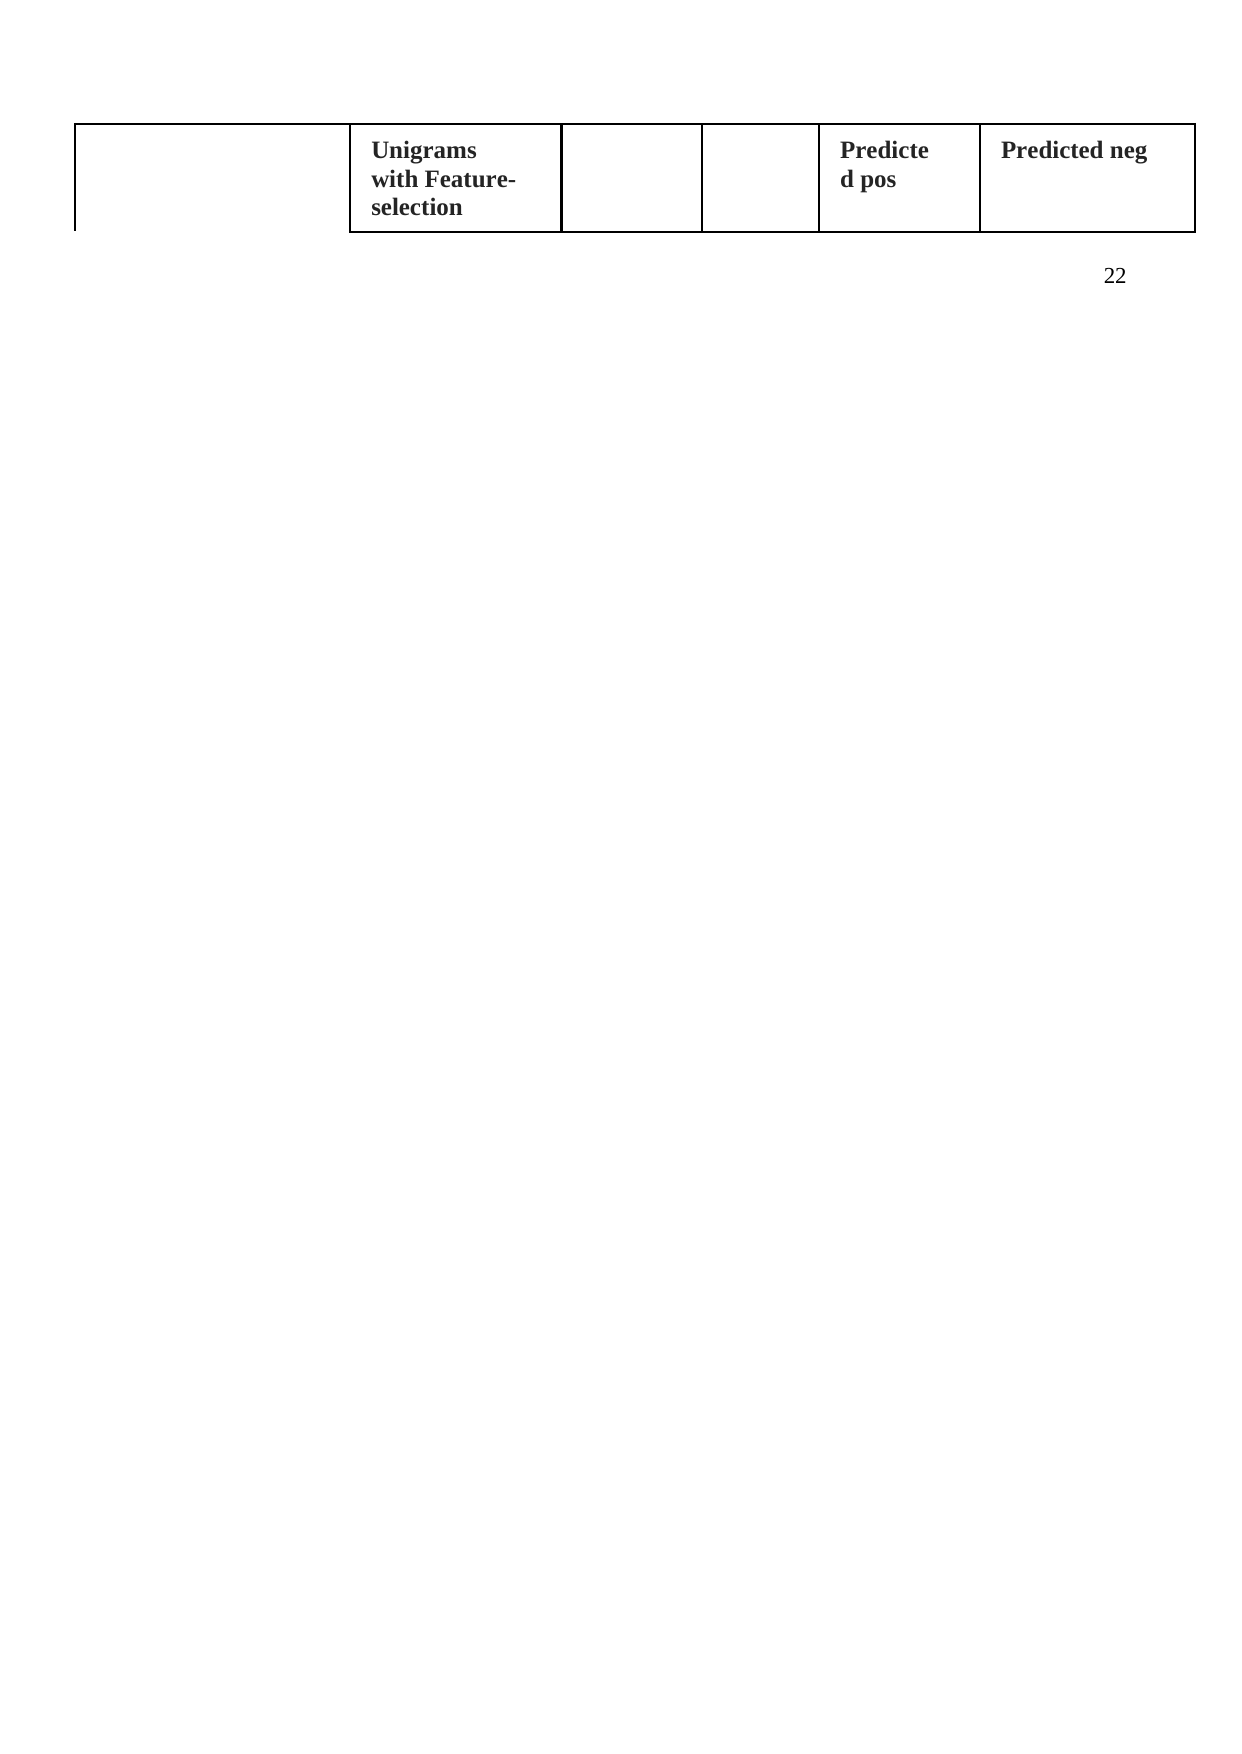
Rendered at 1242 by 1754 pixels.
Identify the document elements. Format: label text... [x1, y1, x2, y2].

table_cell [703, 125, 818, 231]
text 22 [77, 262, 1126, 288]
table_cell [563, 125, 701, 231]
table_cell Predicted pos [820, 125, 979, 231]
table_cell Unigrams with Feature- selection [351, 125, 560, 231]
table_cell Predicted neg [981, 125, 1194, 231]
